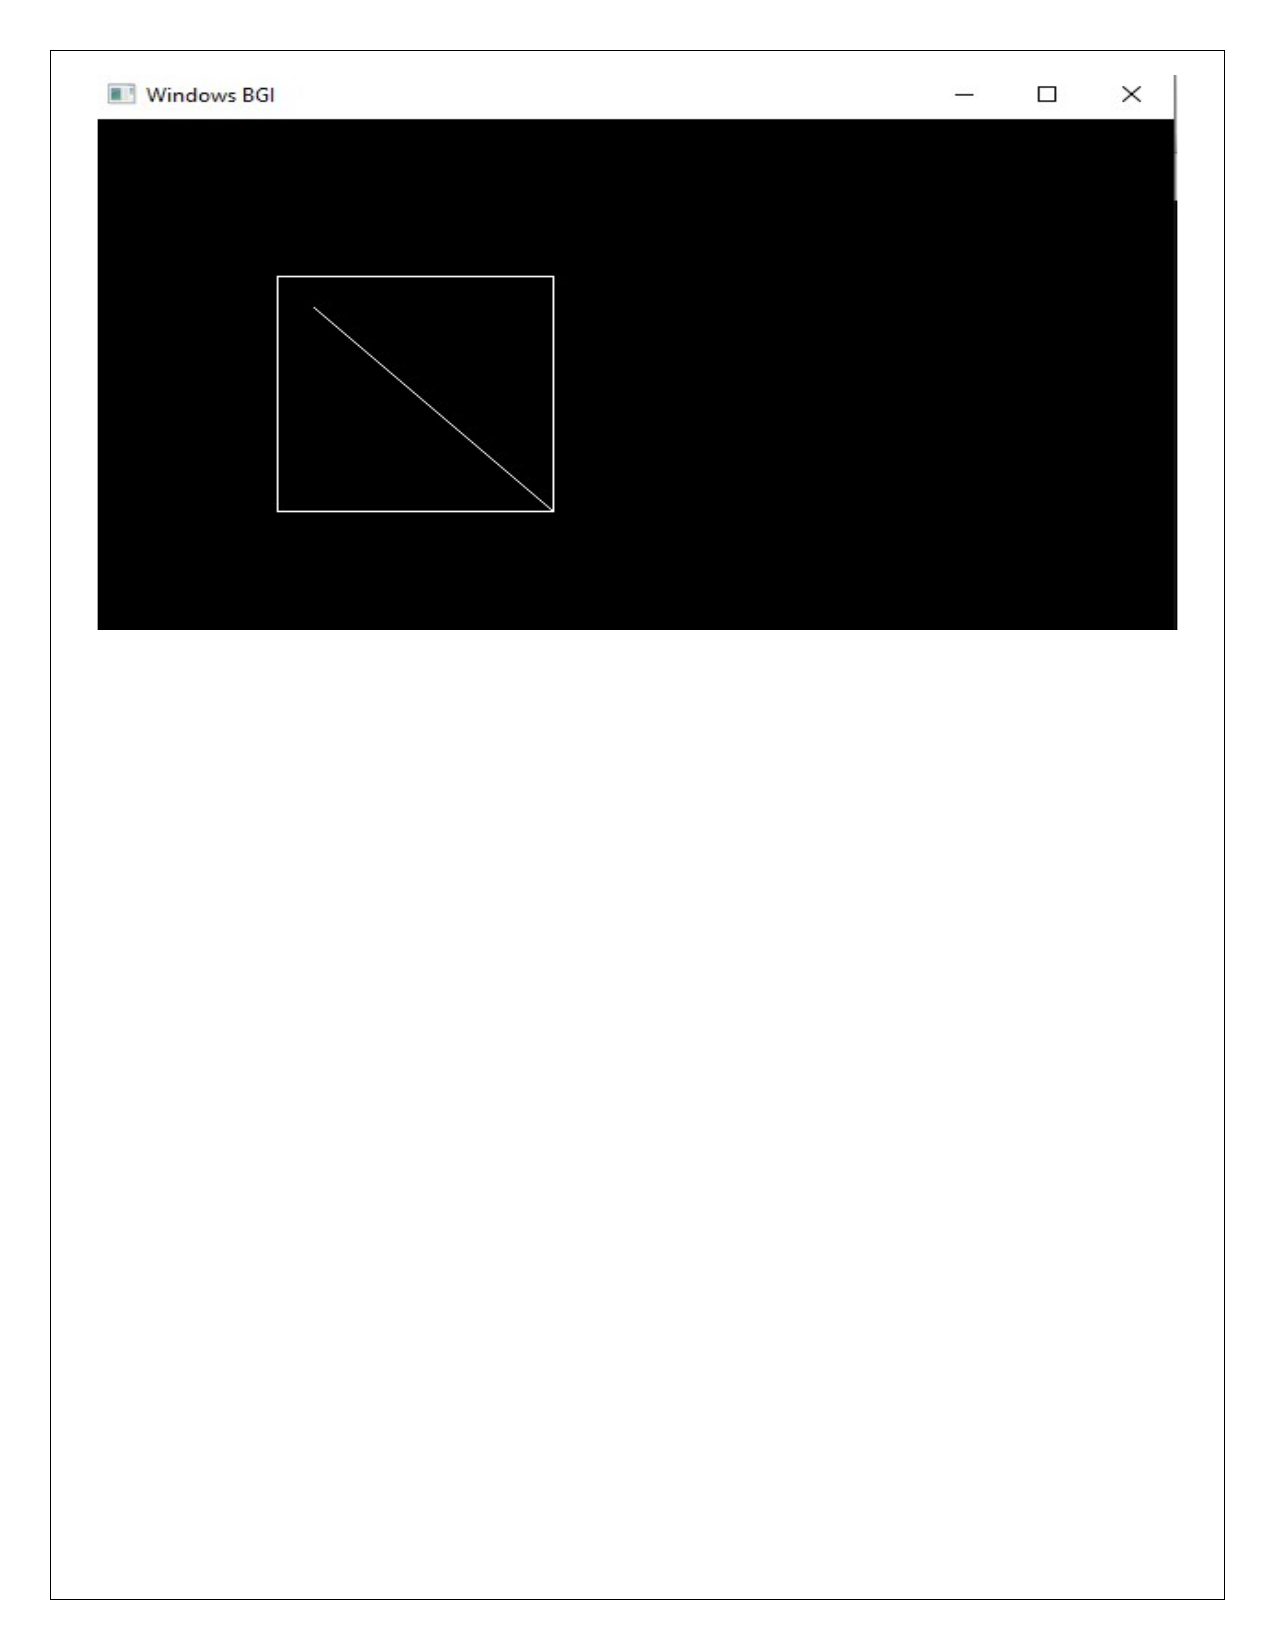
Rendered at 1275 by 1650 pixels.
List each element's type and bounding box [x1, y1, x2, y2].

picture [97, 75, 1178, 630]
